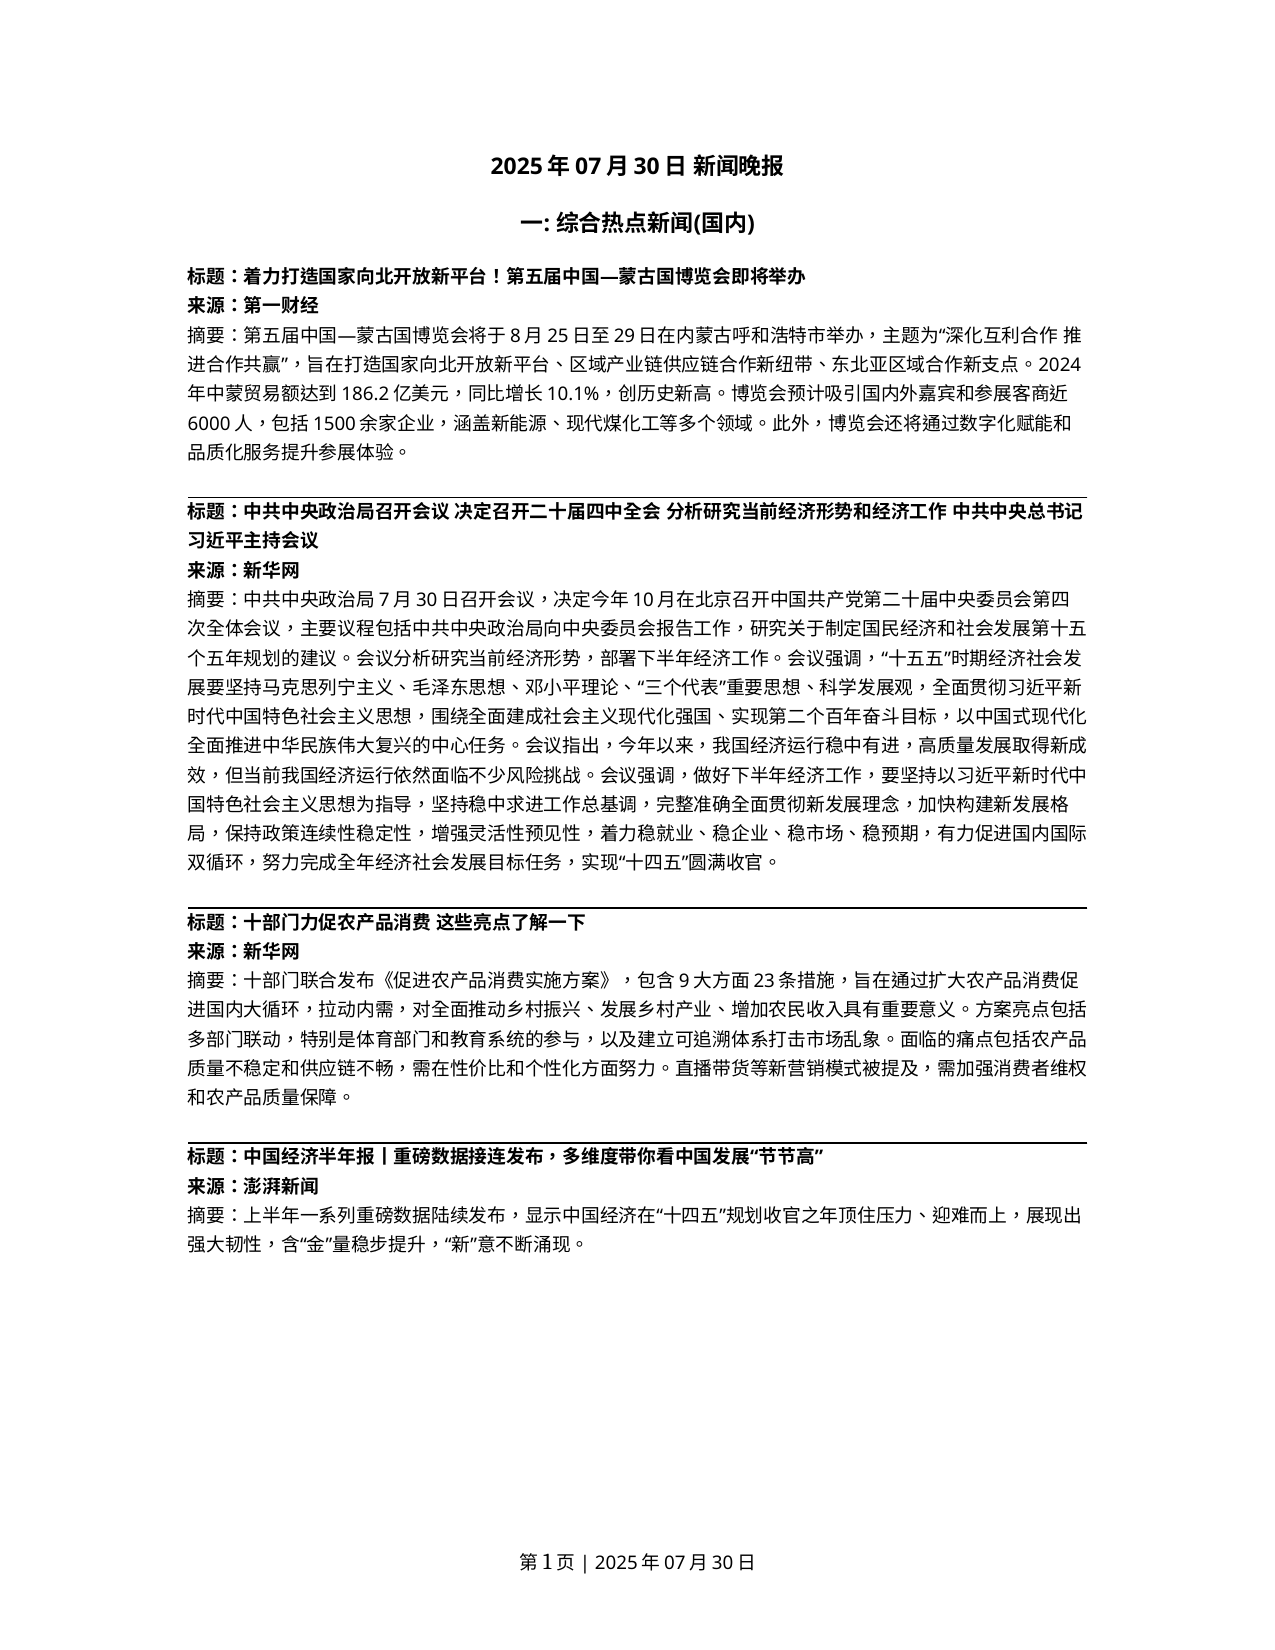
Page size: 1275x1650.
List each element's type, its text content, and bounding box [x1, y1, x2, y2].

text 来源：新华网 [187, 557, 1087, 582]
text 摘要：中共中央政治局7月30日召开会议，决定今年10月在北京召开中国共产党第二十届中央委员会第四次全体会议，主要议程包括中共中央政治局向中央委员会报告工作，研究关于制定国民经济和社会发展第十五个五年规划的建议。会议分析研究当前经济形势，部署下半年经济工作。会议强调，“十五五”时期经济社会发展要坚持马克思列宁主义、毛泽东思想、邓小平理论、“三个代表”重要思想、科学发展观，全面贯彻习近平新时代中国特色社会主义思想，围绕全面建成社会主义现代化强国、实现第二个百年奋斗目标，以中国式现代化全面推进中华民族伟大复兴的中心任务。会议指出，今年以来，我国经济运行稳中有进，高质量发展取得新成效，但当前我国经济运行依然面临不少风险挑战。会议强调，做好下半年经济工作，要坚持以习近平新时代中国特色社会主义思想为指导，坚持稳中求进工作总基调，完整准确全面贯彻新发展理念，加快构建新发展格局，保持政策连续性稳定性，增强灵活性预见性，着力稳就业、稳企业、稳市场、稳预期，有力促进国内国际双循环，努力完成全年经济社会发展目标任务，实现“十四五”圆满收官。 [187, 586, 1087, 875]
text 2025年07月30日 新闻晚报 [187, 150, 1087, 181]
text 来源：第一财经 [187, 293, 1087, 318]
text 标题：十部门力促农产品消费 这些亮点了解一下 [187, 909, 1087, 934]
text 摘要：十部门联合发布《促进农产品消费实施方案》，包含9大方面23条措施，旨在通过扩大农产品消费促进国内大循环，拉动内需，对全面推动乡村振兴、发展乡村产业、增加农民收入具有重要意义。方案亮点包括多部门联动，特别是体育部门和教育系统的参与，以及建立可追溯体系打击市场乱象。面临的痛点包括农产品质量不稳定和供应链不畅，需在性价比和个性化方面努力。直播带货等新营销模式被提及，需加强消费者维权和农产品质量保障。 [187, 967, 1087, 1110]
text 来源：新华网 [187, 938, 1087, 964]
text 摘要：第五届中国—蒙古国博览会将于8月25日至29日在内蒙古呼和浩特市举办，主题为“深化互利合作 推进合作共赢”，旨在打造国家向北开放新平台、区域产业链供应链合作新纽带、东北亚区域合作新支点。2024年中蒙贸易额达到186.2亿美元，同比增长10.1%，创历史新高。博览会预计吸引国内外嘉宾和参展客商近6000人，包括1500余家企业，涵盖新能源、现代煤化工等多个领域。此外，博览会还将通过数字化赋能和品质化服务提升参展体验。 [187, 322, 1087, 465]
text 一: 综合热点新闻(国内) [187, 207, 1087, 238]
text 摘要：上半年一系列重磅数据陆续发布，显示中国经济在“十四五”规划收官之年顶住压力、迎难而上，展现出强大韧性，含“金”量稳步提升，“新”意不断涌现。 [187, 1202, 1087, 1257]
text 来源：澎湃新闻 [187, 1173, 1087, 1199]
text 标题：着力打造国家向北开放新平台！第五届中国—蒙古国博览会即将举办 [187, 263, 1087, 289]
text 标题：中共中央政治局召开会议 决定召开二十届四中全会 分析研究当前经济形势和经济工作 中共中央总书记习近平主持会议 [187, 498, 1087, 553]
text 标题：中国经济半年报丨重磅数据接连发布，多维度带你看中国发展“节节高” [187, 1144, 1087, 1169]
